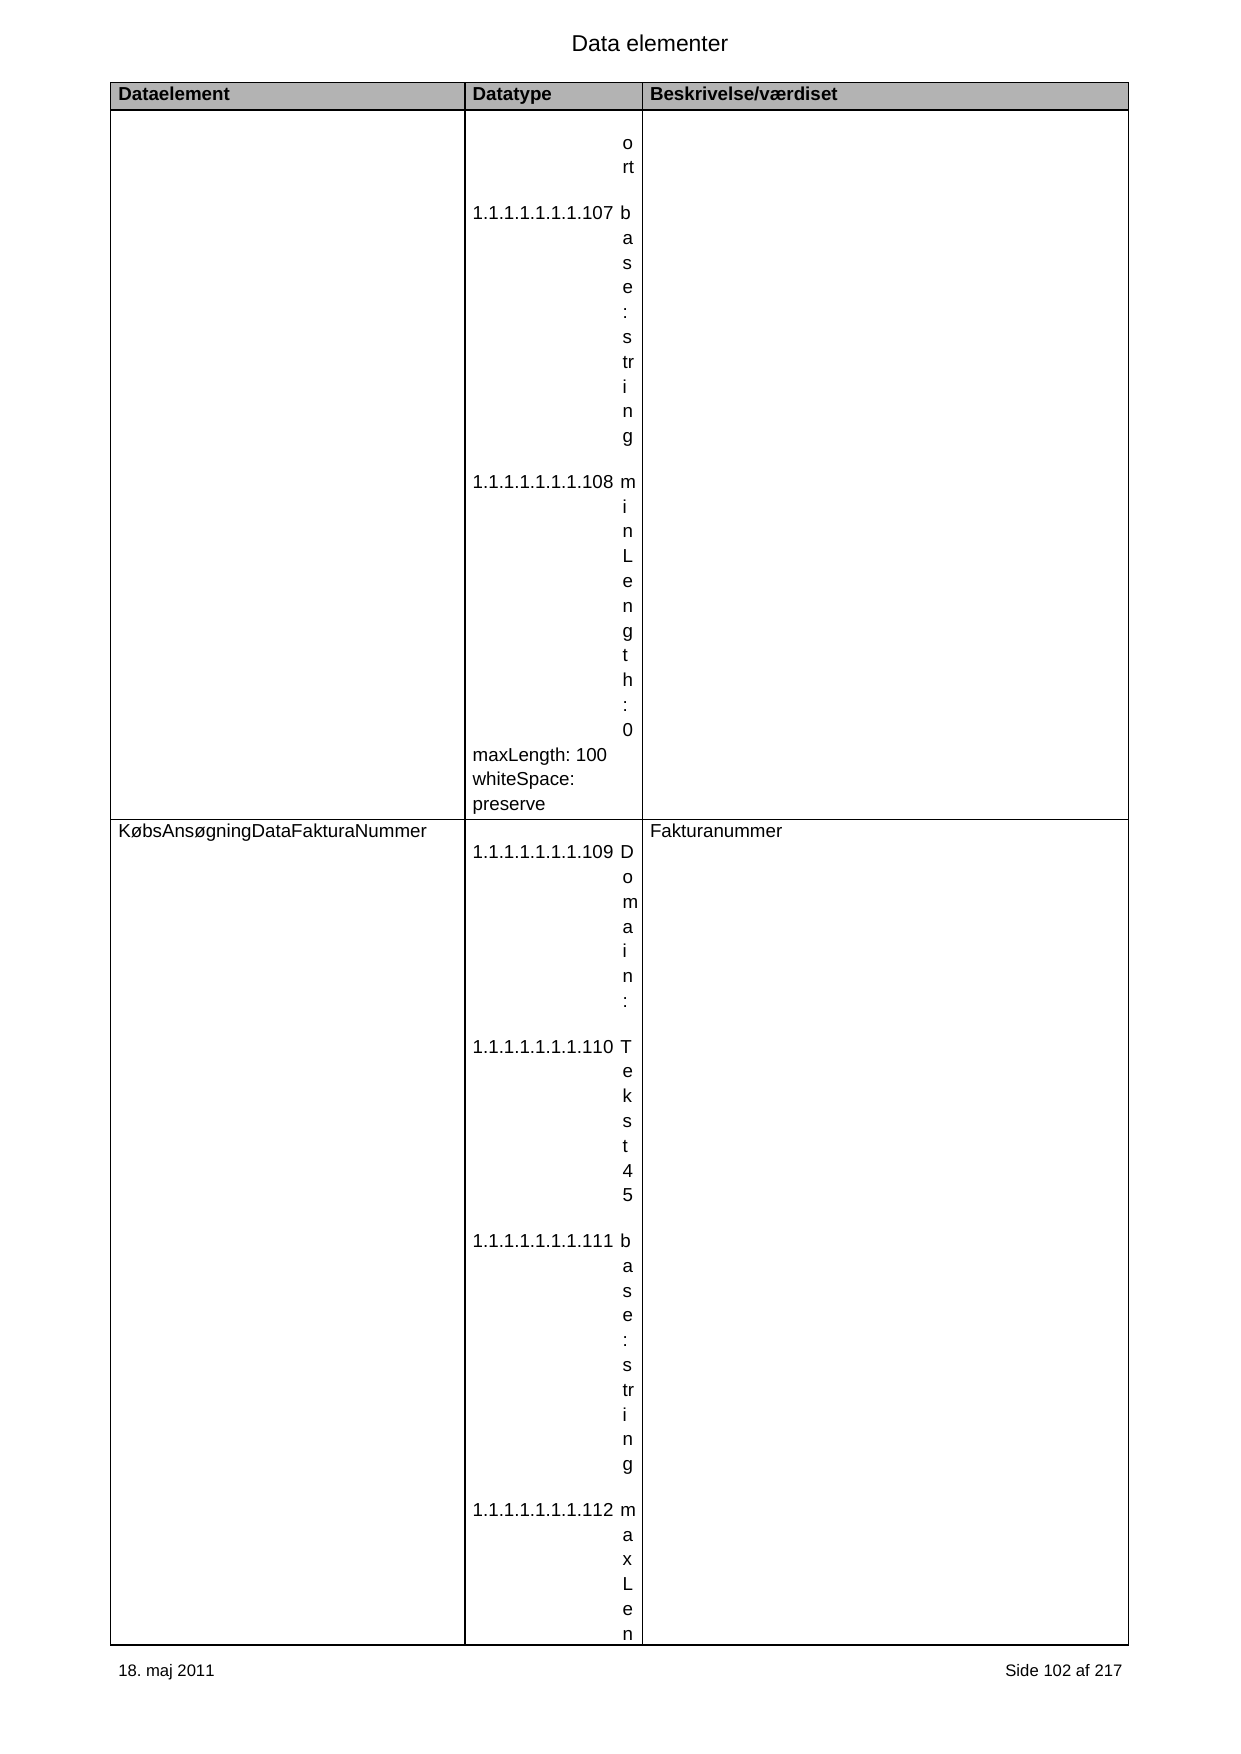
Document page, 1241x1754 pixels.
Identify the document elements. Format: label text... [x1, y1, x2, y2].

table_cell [111, 820, 464, 1644]
table_cell Fakturanummer [643, 820, 1128, 1644]
table_header Datatype [466, 83, 642, 109]
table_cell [111, 111, 464, 819]
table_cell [643, 111, 1128, 819]
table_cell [466, 820, 642, 1644]
table_header Beskrivelse/værdiset [643, 83, 1128, 109]
table_header Dataelement [111, 83, 464, 109]
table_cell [466, 111, 642, 819]
